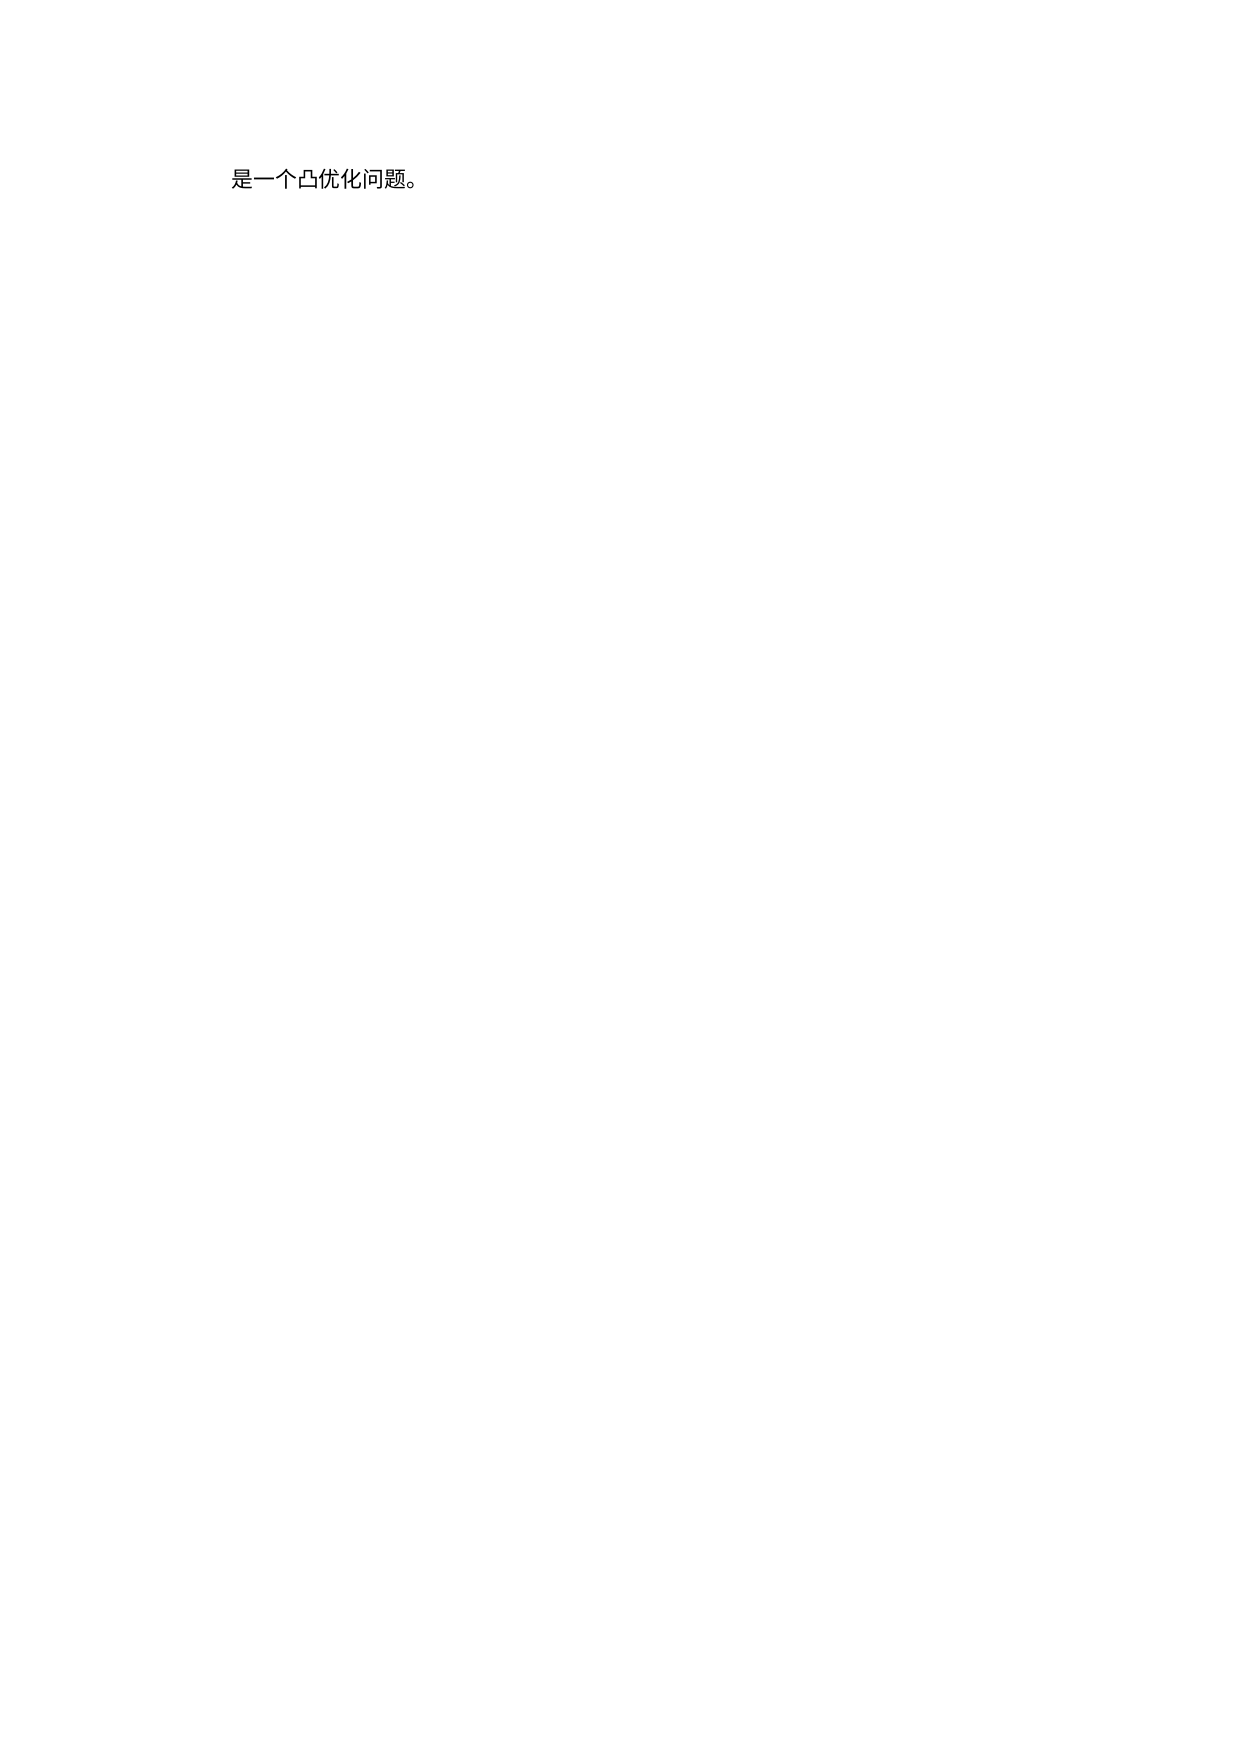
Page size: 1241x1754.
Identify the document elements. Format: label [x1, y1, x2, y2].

text [231, 162, 1053, 194]
